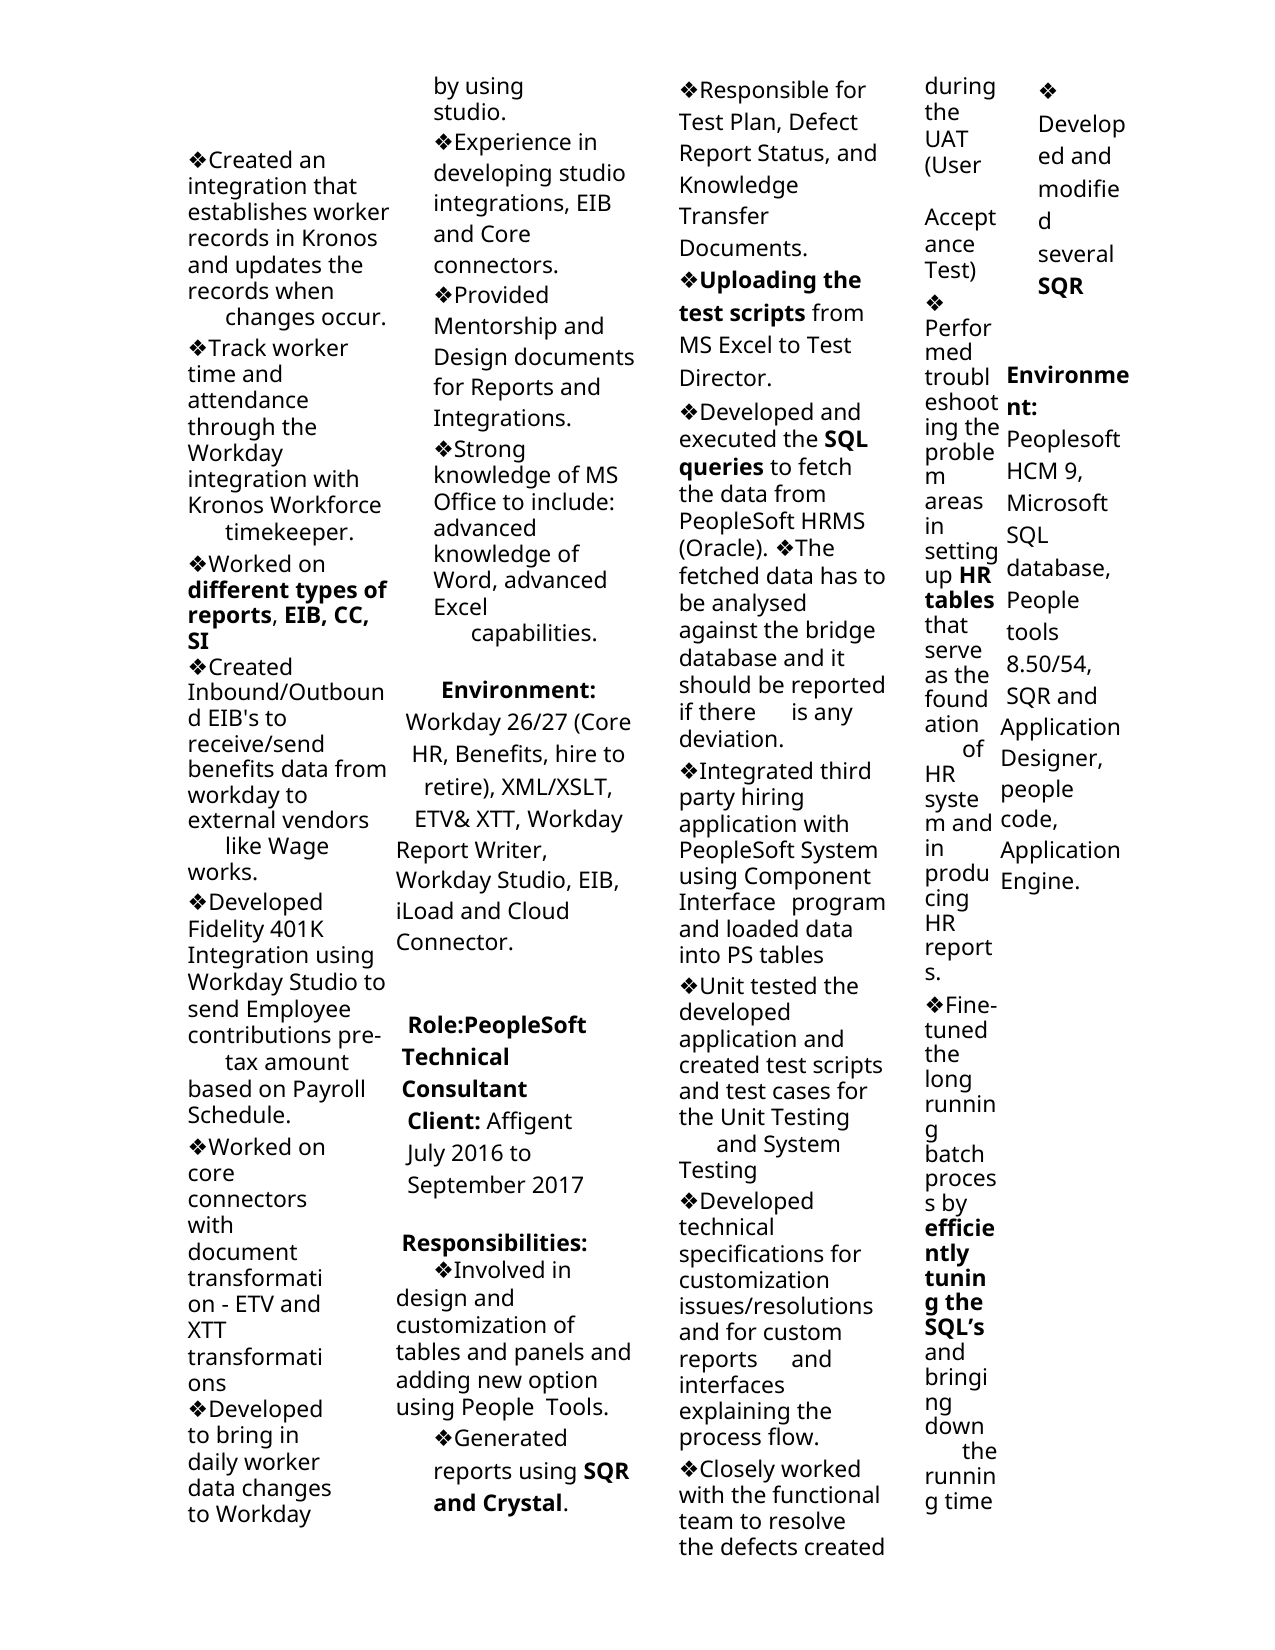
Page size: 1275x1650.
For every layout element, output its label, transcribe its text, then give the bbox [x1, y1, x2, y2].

text ❖Provided Mentorship and Design documents for Reports and Integrations. [433, 279, 641, 432]
text ❖Unit tested the developed application and created test scripts and test cases for the Unit Testing and System Testing [678, 973, 887, 1183]
text ❖Uploading the test scripts from MS Excel to Test Director. [678, 262, 887, 393]
text Environment: Workday 26/27 (Core HR, Benefits, hire to retire), XML/XSLT, ETV& XTT, Workday [396, 673, 641, 833]
text ❖Integrated third party hiring application with PeopleSoft System using Component Interface program and loaded data into PS tables [678, 758, 887, 968]
text ❖Worked on core connectors with document transformation - ETV and XTT transformations ❖Developed to bring in daily worker data changes to Workday by using studio. [187, 1134, 336, 1528]
text Client: Affigent July 2016 to September 2017 [407, 1104, 641, 1200]
text Role:PeopleSoft Technical Consultant [401, 1008, 641, 1104]
text ❖Experience in developing studio integrations, EIB and Core connectors. [433, 126, 641, 279]
text ❖Worked on different types of reports, EIB, CC, SI ❖Created Inbound/Outbound EIB's to receive/send benefits data from workday to external vendors like Wage works. [187, 552, 396, 885]
text ❖Strong knowledge of MS Office to include: advanced knowledge of Word, advanced Excel capabilities. [433, 437, 641, 647]
text ❖Fine-tuned the long running batch process by efficiently tuning the SQL’s and bringing down the running time [924, 993, 1000, 1514]
text ❖Performed troubleshooting the problem areas in setting up HR tables that serve as the foundation of HR system and in producing HR reports. [924, 291, 1000, 986]
text Responsibilities: ❖Involved in design and customization of tables and panels and adding new option using People Tools. [396, 1230, 641, 1421]
text ❖Created an integration that establishes worker records in Kronos and updates the records when changes occur. [187, 147, 396, 331]
text ❖Developed Fidelity 401K Integration using Workday Studio to send Employee contributions pre- tax amount based on Payroll Schedule. [187, 889, 396, 1129]
text ❖Developed and modified several SQR [1038, 73, 1133, 301]
text Environment: Peoplesoft HCM 9, Microsoft SQL database, People tools 8.50/54, SQR and [1006, 326, 1133, 711]
text ❖Responsible for Test Plan, Defect Report Status, and Knowledge Transfer Documents. [678, 73, 887, 262]
text ❖Developed technical specifications for customization issues/resolutions and for custom reports and interfaces explaining the process flow. [678, 1188, 887, 1451]
text ❖Closely worked with the functional team to resolve the defects created during the UAT (User Acceptance Test) [678, 1456, 887, 1561]
text ❖Closely worked with the functional team to resolve the defects created during the UAT (User Acceptance Test) [924, 73, 1000, 283]
text ❖Generated reports using SQR and Crystal. [433, 1421, 641, 1518]
text ❖Track worker time and attendance through the Workday integration with Kronos Workforce timekeeper. [187, 335, 396, 545]
text Report Writer, Workday Studio, EIB, iLoad and Cloud Connector. [396, 833, 641, 956]
text ❖Developed and executed the SQL queries to fetch the data from PeopleSoft HRMS (Oracle). ❖The fetched data has to be analysed against the bridge database and it should be reported if there is any deviation. [678, 398, 887, 753]
text Application Designer, people code, Application Engine. [1000, 711, 1133, 896]
